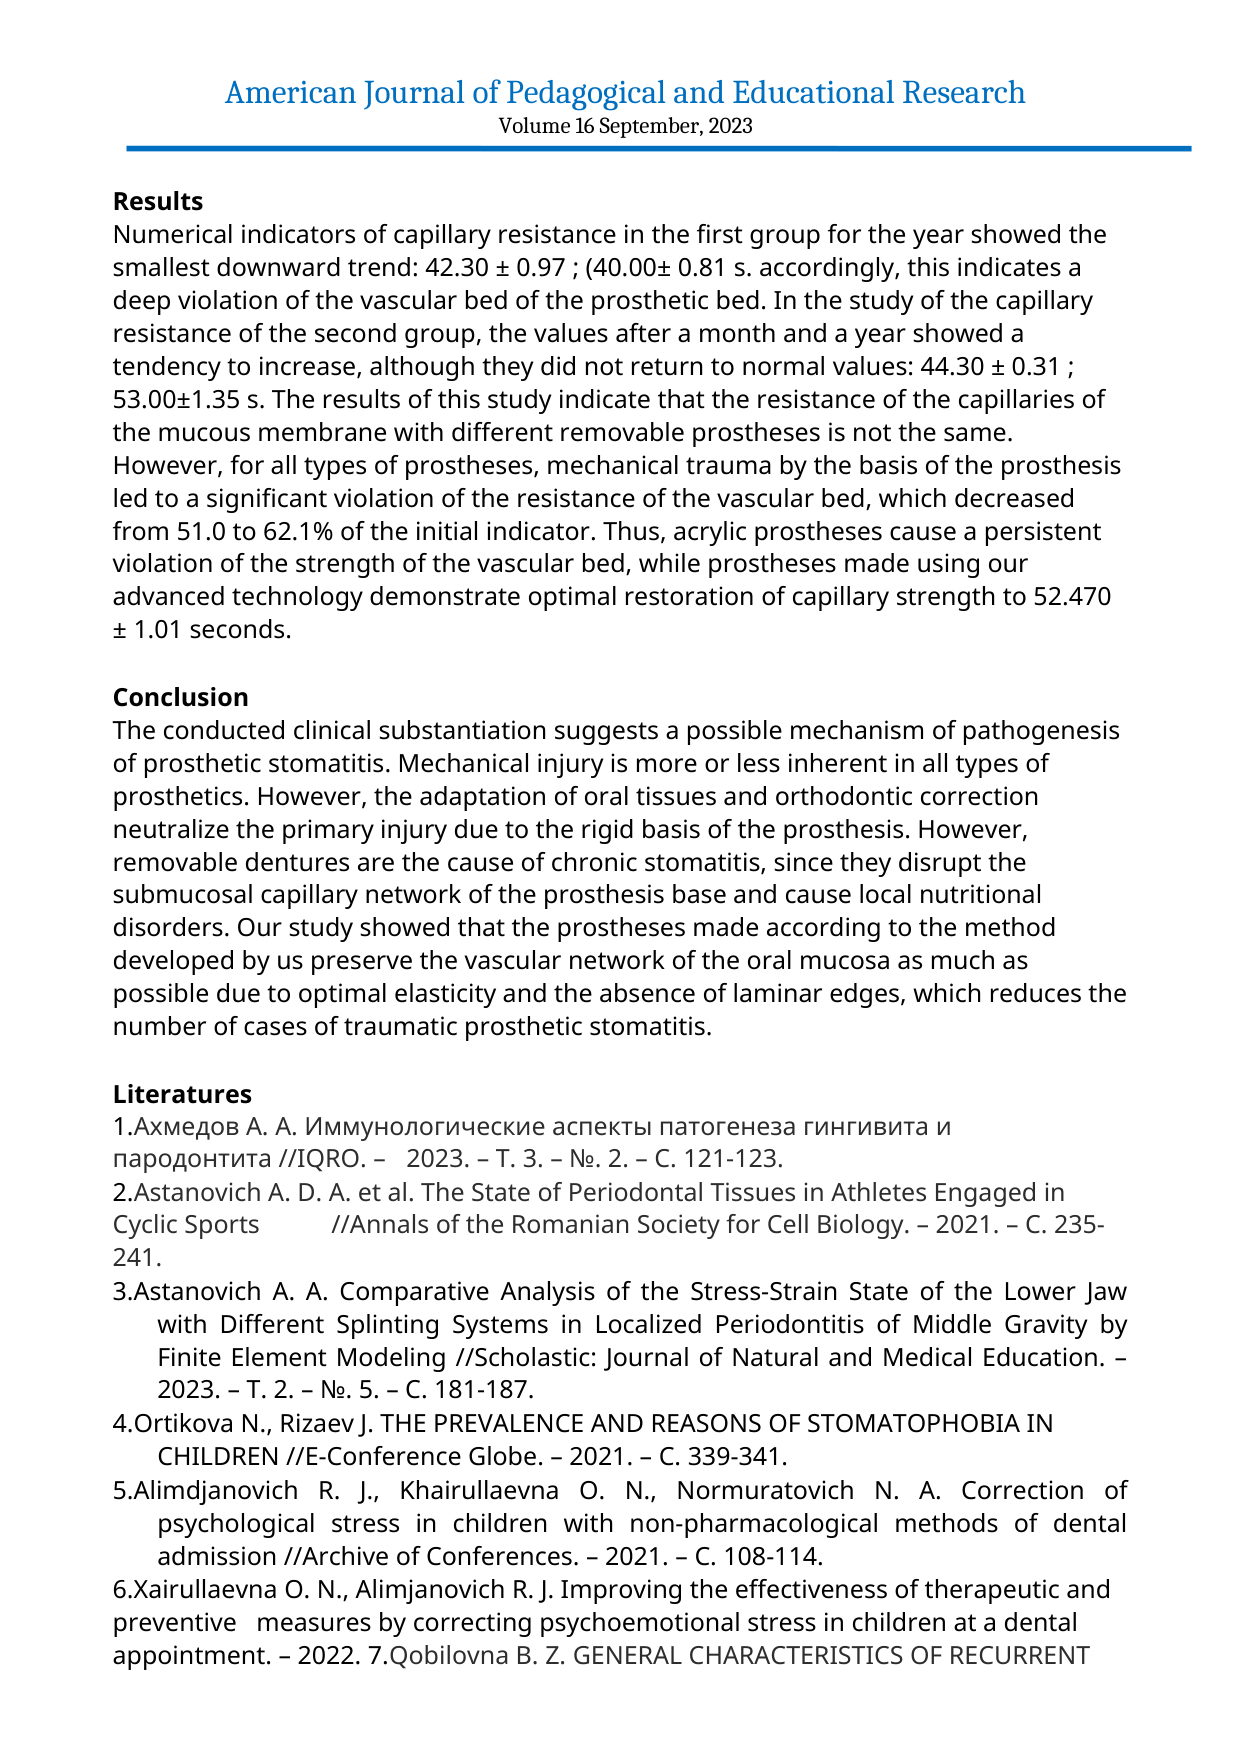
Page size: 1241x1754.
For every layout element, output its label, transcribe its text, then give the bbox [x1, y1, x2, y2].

text Literatures 1.Ахмедов А. А. Иммунологические аспекты патогенеза гингивита и пародонтита //IQRO. – 2023. – Т. 3. – №. 2. – С. 121-123. [112, 1077, 1130, 1174]
picture [125, 143, 1192, 153]
text 5.Alimdjanovich R. J., Khairullaevna O. N., Normuratovich N. A. Correction of psychological stress in children with non-pharmacological methods of dental admission //Archive of Conferences. – 2021. – С. 108-114. [112, 1473, 1128, 1572]
text 4.Ortikova N., Rizaev J. THE PREVALENCE AND REASONS OF STOMATOPHOBIA IN CHILDREN //E-Conference Globe. – 2021. – С. 339-341. [112, 1406, 1130, 1472]
text American Journal of Pedagogical and Educational Research Volume 16 September, 2023 [196, 74, 1055, 139]
text Results Numerical indicators of capillary resistance in the first group for the year showed the smallest downward trend: 42.30 ± 0.97 ; (40.00± 0.81 s. accordingly, this indicates a deep violation of the vascular bed of the prosthetic bed. In the study of the capillary resistance of the second group, the values after a month and a year showed a tendency to increase, although they did not return to normal values: 44.30 ± 0.31 ; 53.00±1.35 s. The results of this study indicate that the resistance of the capillaries of the mucous membrane with different removable prostheses is not the same. However, for all types of prostheses, mechanical trauma by the basis of the prosthesis led to a significant violation of the resistance of the vascular bed, which decreased from 51.0 to 62.1% of the initial indicator. Thus, acrylic prostheses cause a persistent violation of the strength of the vascular bed, while prostheses made using our advanced technology demonstrate optimal restoration of capillary strength to 52.470 ± 1.01 seconds. [112, 184, 1130, 645]
text 2.Astanovich A. D. A. et al. The State of Periodontal Tissues in Athletes Engaged in Cyclic Sports //Annals of the Romanian Society for Cell Biology. – 2021. – С. 235-241. [112, 1175, 1130, 1273]
text 3.Astanovich A. A. Comparative Analysis of the Stress-Strain State of the Lower Jaw with Different Splinting Systems in Localized Periodontitis of Middle Gravity by Finite Element Modeling //Scholastic: Journal of Natural and Medical Education. – 2023. – Т. 2. – №. 5. – С. 181-187. [112, 1274, 1129, 1406]
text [112, 1572, 1130, 1671]
text Conclusion The conducted clinical substantiation suggests a possible mechanism of pathogenesis of prosthetic stomatitis. Mechanical injury is more or less inherent in all types of prosthetics. However, the adaptation of oral tissues and orthodontic correction neutralize the primary injury due to the rigid basis of the prosthesis. However, removable dentures are the cause of chronic stomatitis, since they disrupt the submucosal capillary network of the prosthesis base and cause local nutritional disorders. Our study showed that the prostheses made according to the method developed by us preserve the vascular network of the oral mucosa as much as possible due to optimal elasticity and the absence of laminar edges, which reduces the number of cases of traumatic prosthetic stomatitis. [112, 680, 1130, 1042]
